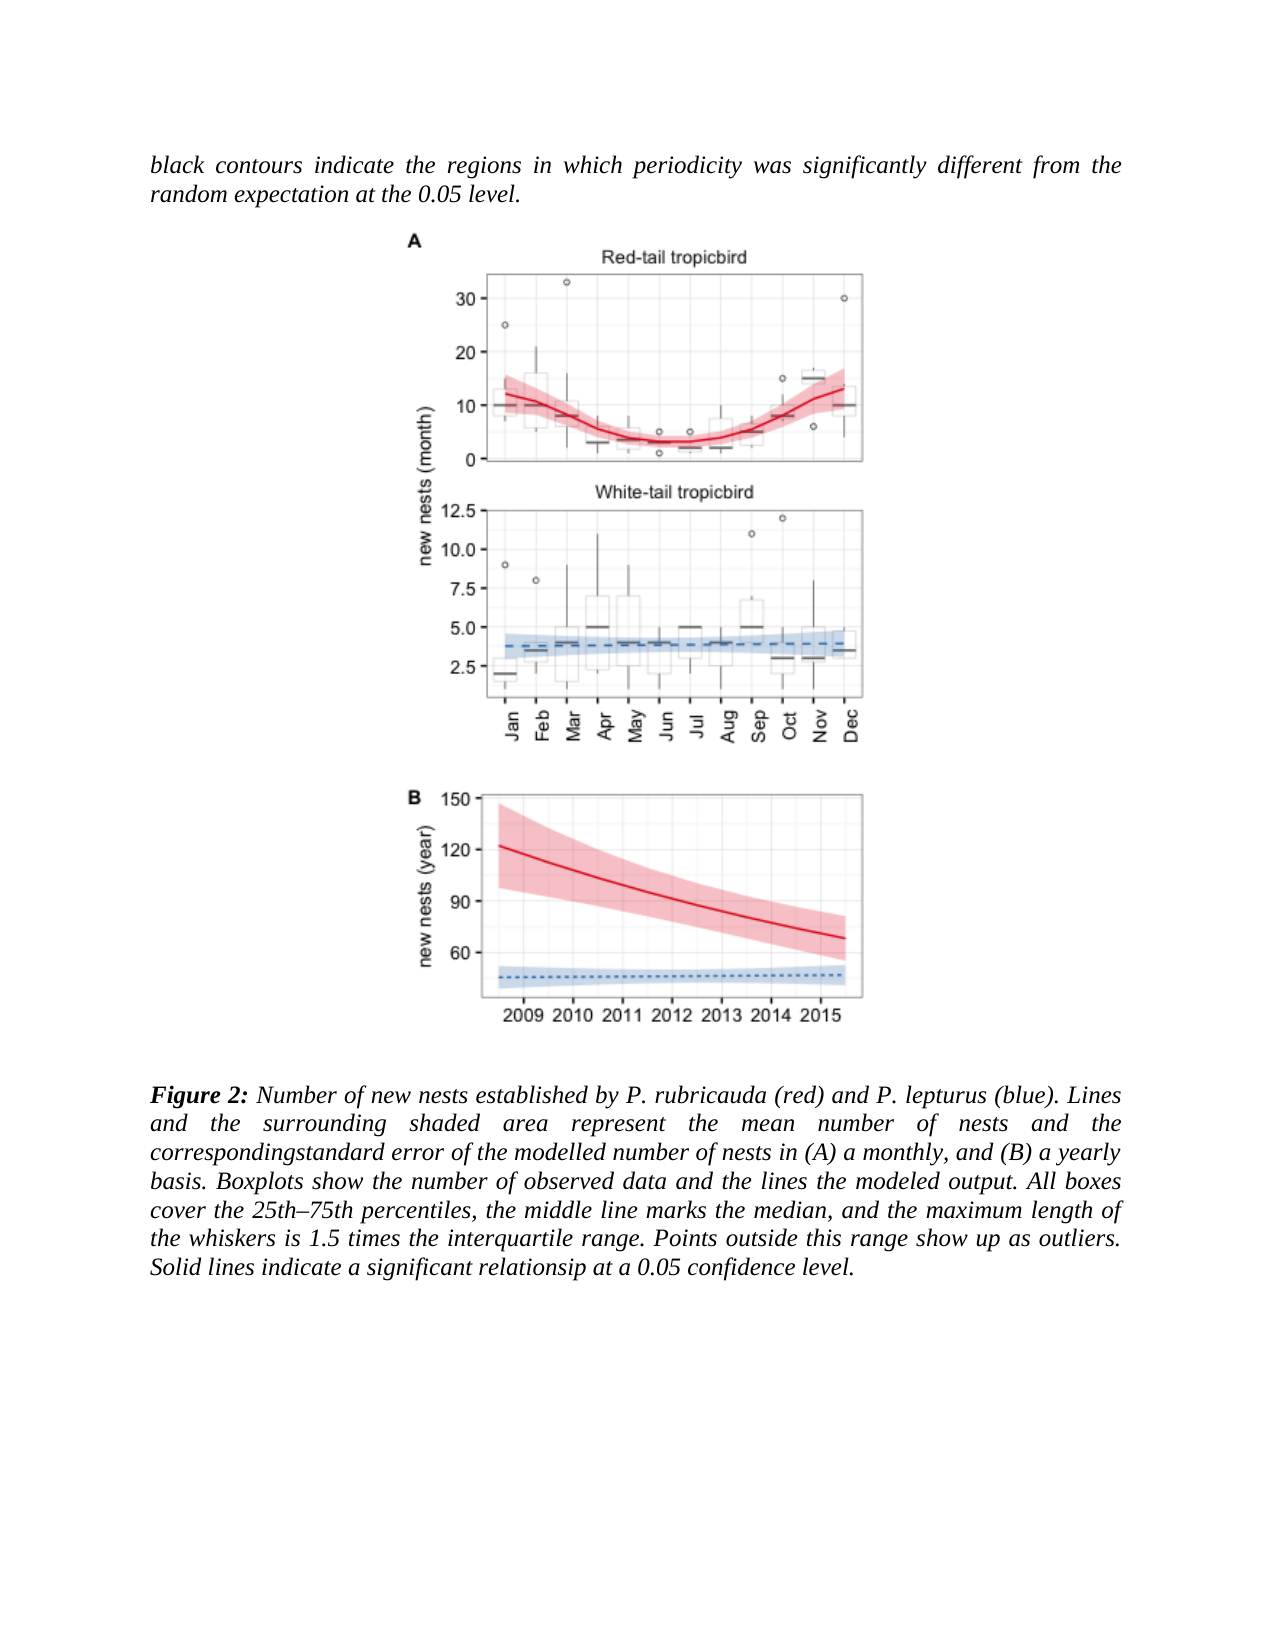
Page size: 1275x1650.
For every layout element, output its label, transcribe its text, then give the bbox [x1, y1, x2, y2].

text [150, 150, 1125, 207]
picture [401, 226, 874, 1061]
text Figure 2: Number of new nests established by P. rubricauda (red) and P. lepturus (blue). Lines and the surrounding shaded area represent the mean number of nests and the correspondingstandard error of the modelled number of nests in (A) a monthly, and (B) a yearly basis. Boxplots show the number of observed data and the lines the modeled output. All boxes cover the 25th–75th percentiles, the middle line marks the median, and the maximum length of the whiskers is 1.5 times the interquartile range. Points outside this range show up as outliers. Solid lines indicate a significant relationsip at a 0.05 confidence level. [150, 1080, 1125, 1281]
